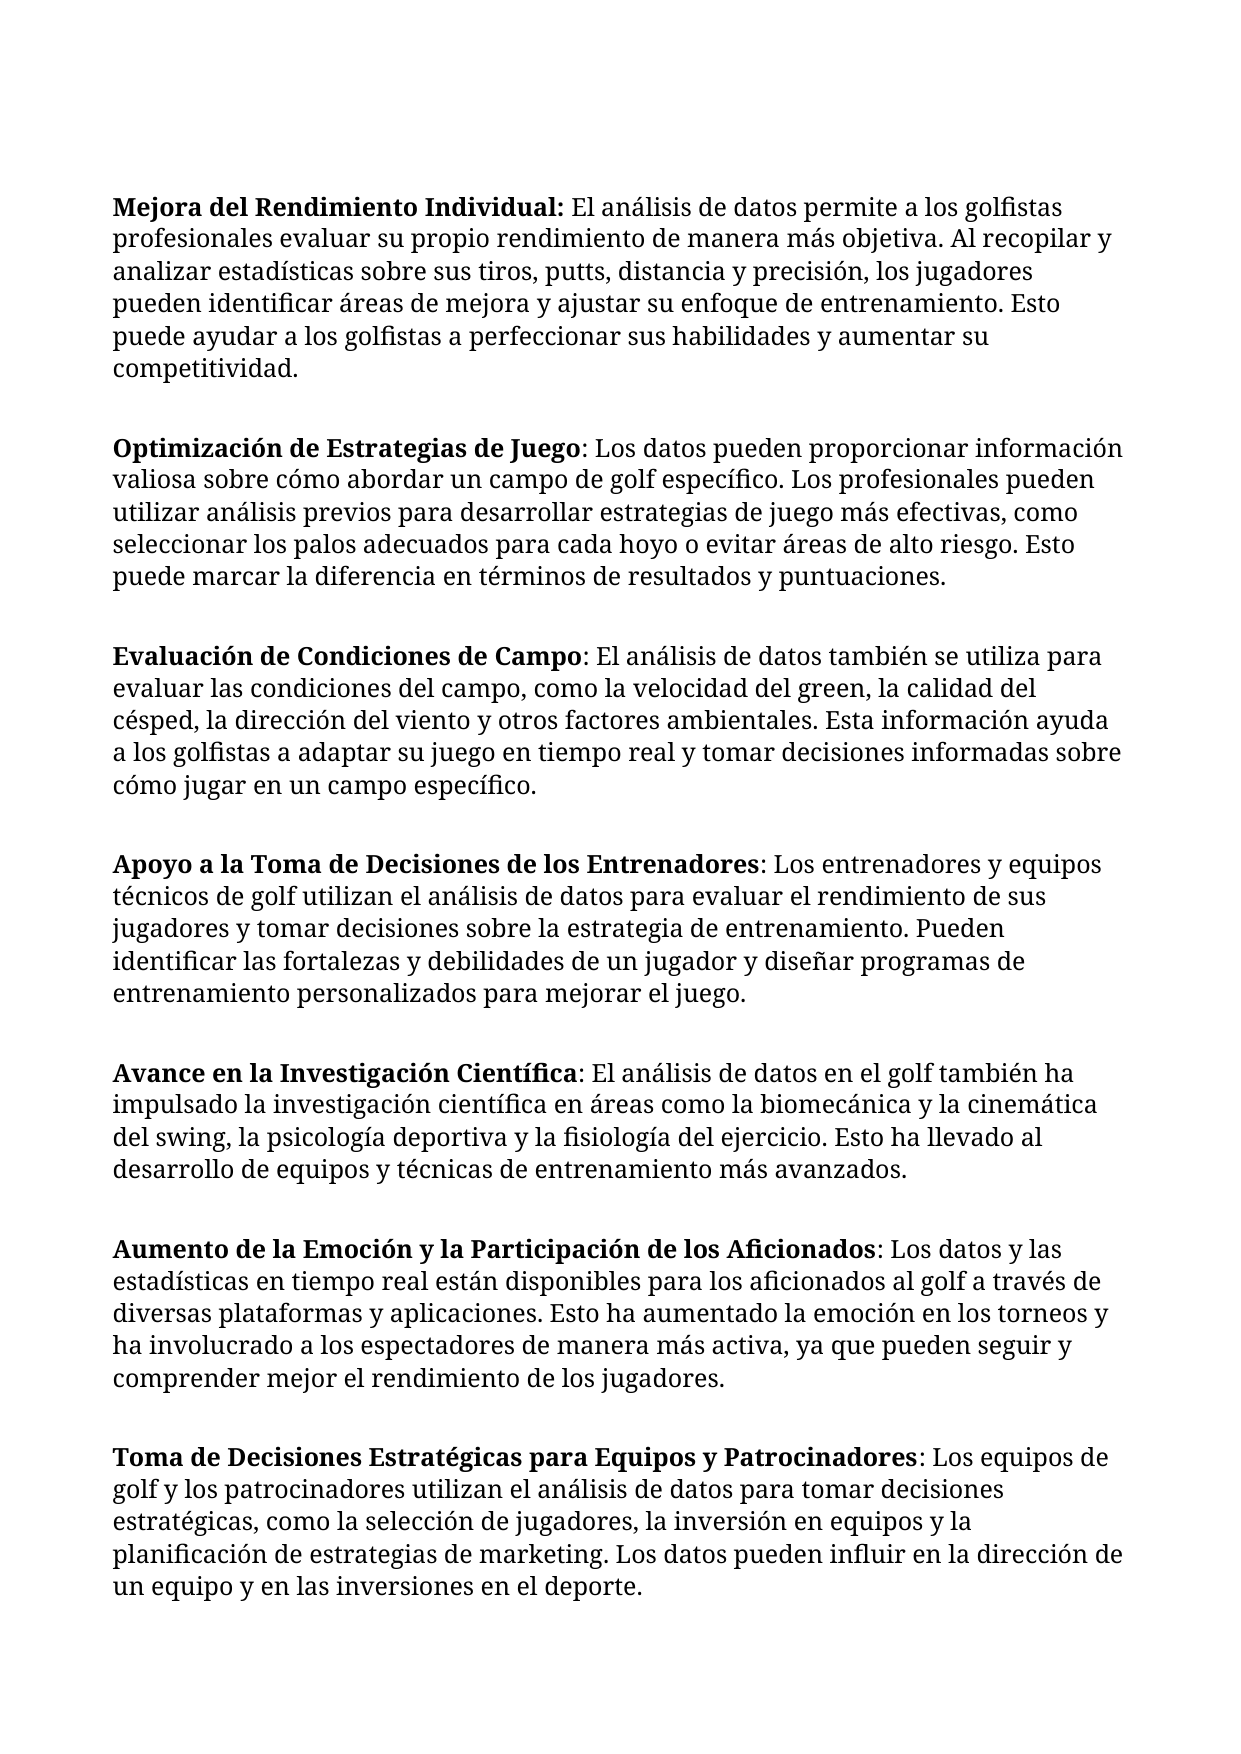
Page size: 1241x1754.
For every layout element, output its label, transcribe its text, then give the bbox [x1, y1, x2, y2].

subtitle Optimización de Estrategias de Juego: Los datos pueden proporcionar información valiosa sobre cómo abordar un campo de golf específico. Los profesionales pueden utilizar análisis previos para desarrollar estrategias de juego más efectivas, como seleccionar los palos adecuados para cada hoyo o evitar áreas de alto riesgo. Esto puede marcar la diferencia en términos de resultados y puntuaciones. [112, 431, 1128, 593]
subtitle Toma de Decisiones Estratégicas para Equipos y Patrocinadores: Los equipos de golf y los patrocinadores utilizan el análisis de datos para tomar decisiones estratégicas, como la selección de jugadores, la inversión en equipos y la planificación de estrategias de marketing. Los datos pueden influir en la dirección de un equipo y en las inversiones en el deporte. [112, 1441, 1128, 1603]
subtitle Evaluación de Condiciones de Campo: El análisis de datos también se utiliza para evaluar las condiciones del campo, como la velocidad del green, la calidad del césped, la dirección del viento y otros factores ambientales. Esta información ayuda a los golfistas a adaptar su juego en tiempo real y tomar decisiones informadas sobre cómo jugar en un campo específico. [112, 639, 1128, 801]
subtitle Apoyo a la Toma de Decisiones de los Entrenadores: Los entrenadores y equipos técnicos de golf utilizan el análisis de datos para evaluar el rendimiento de sus jugadores y tomar decisiones sobre la estrategia de entrenamiento. Pueden identificar las fortalezas y debilidades de un jugador y diseñar programas de entrenamiento personalizados para mejorar el juego. [112, 848, 1128, 1010]
subtitle Aumento de la Emoción y la Participación de los Aficionados: Los datos y las estadísticas en tiempo real están disponibles para los aficionados al golf a través de diversas plataformas y aplicaciones. Esto ha aumentado la emoción en los torneos y ha involucrado a los espectadores de manera más activa, ya que pueden seguir y comprender mejor el rendimiento de los jugadores. [112, 1232, 1128, 1394]
subtitle Mejora del Rendimiento Individual: El análisis de datos permite a los golfistas profesionales evaluar su propio rendimiento de manera más objetiva. Al recopilar y analizar estadísticas sobre sus tiros, putts, distancia y precisión, los jugadores pueden identificar áreas de mejora y ajustar su enfoque de entrenamiento. Esto puede ayudar a los golfistas a perfeccionar sus habilidades y aumentar su competitividad. [112, 190, 1128, 384]
subtitle Avance en la Investigación Científica: El análisis de datos en el golf también ha impulsado la investigación científica en áreas como la biomecánica y la cinemática del swing, la psicología deportiva y la fisiología del ejercicio. Esto ha llevado al desarrollo de equipos y técnicas de entrenamiento más avanzados. [112, 1056, 1128, 1186]
